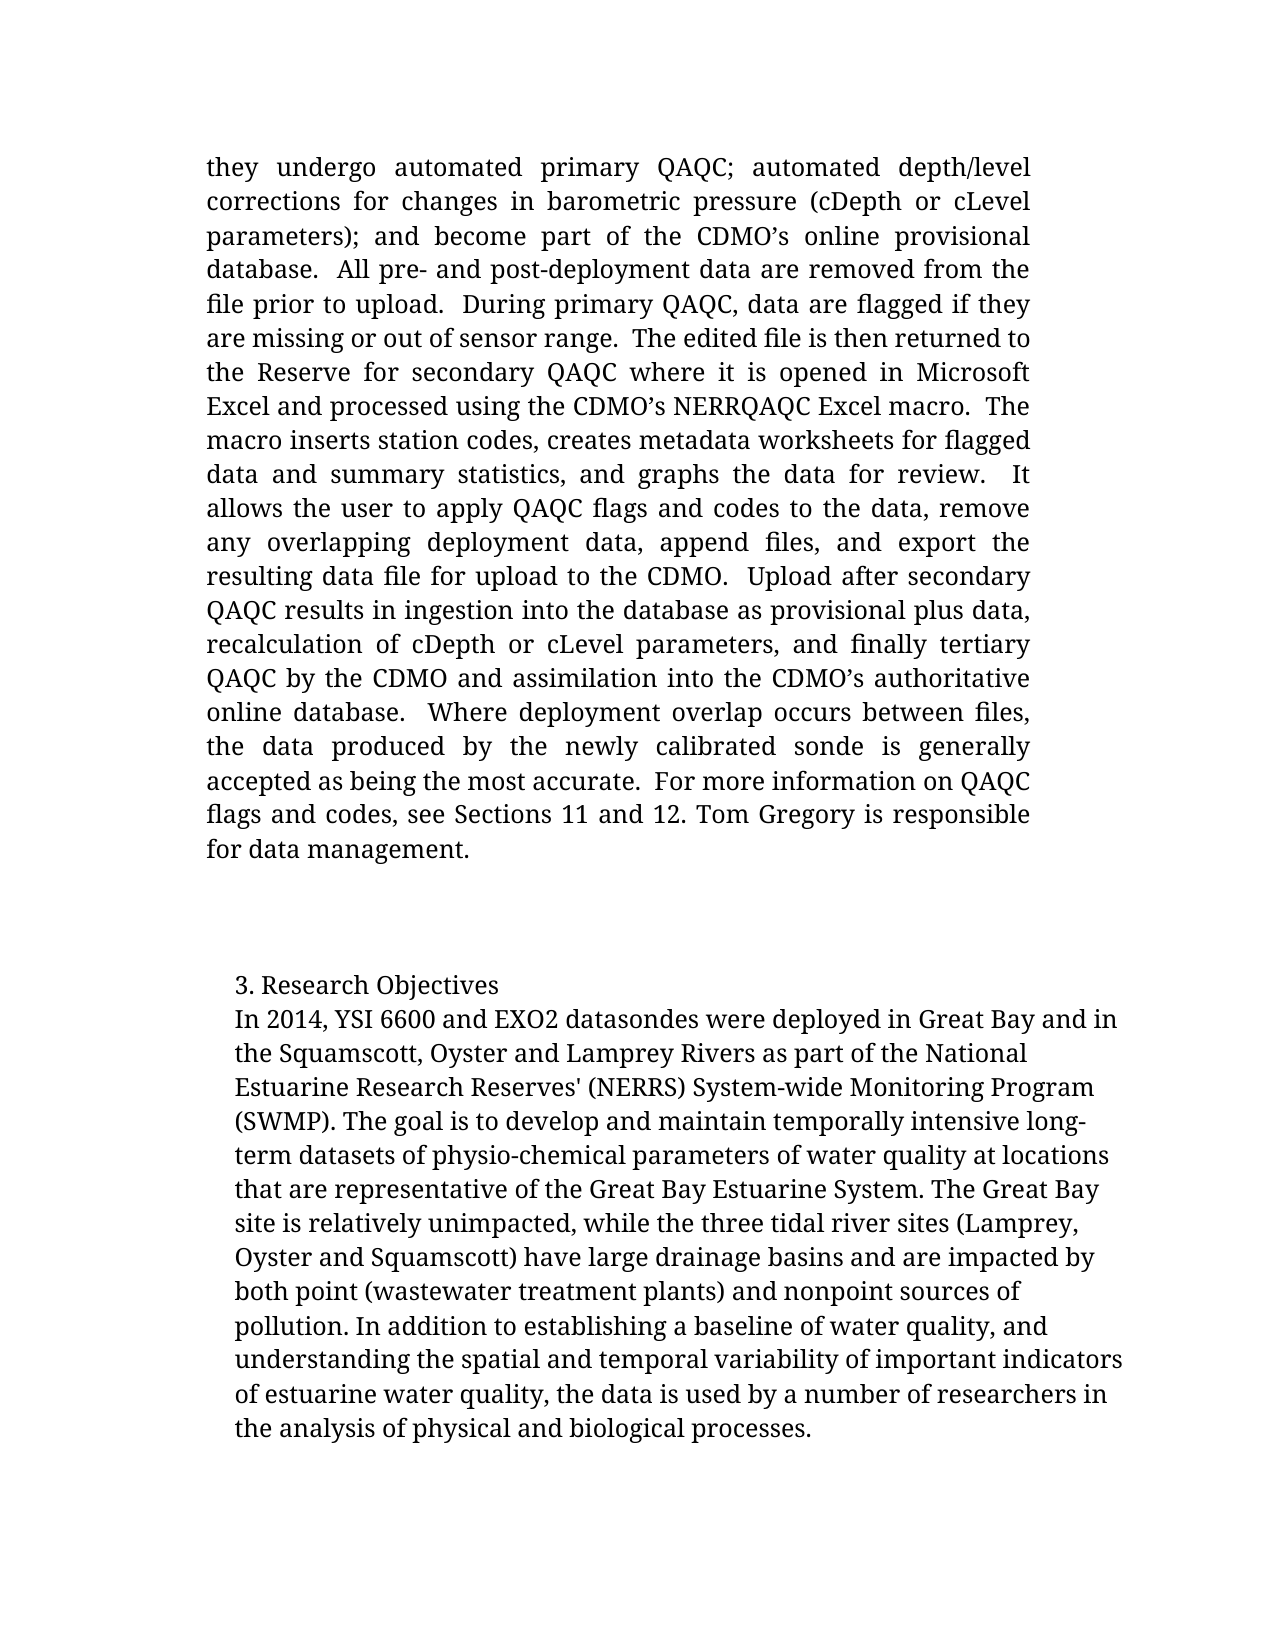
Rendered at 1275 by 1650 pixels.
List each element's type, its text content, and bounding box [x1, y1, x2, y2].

text 3. Research Objectives [234, 967, 1125, 1002]
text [206, 150, 1031, 865]
text In 2014, YSI 6600 and EXO2 datasondes were deployed in Great Bay and in the Squamscott, Oyster and Lamprey Rivers as part of the National Estuarine Research Reserves' (NERRS) System-wide Monitoring Program (SWMP). The goal is to develop and maintain temporally intensive long-term datasets of physio-chemical parameters of water quality at locations that are representative of the Great Bay Estuarine System. The Great Bay site is relatively unimpacted, while the three tidal river sites (Lamprey, Oyster and Squamscott) have large drainage basins and are impacted by both point (wastewater treatment plants) and nonpoint sources of pollution. In addition to establishing a baseline of water quality, and understanding the spatial and temporal variability of important indicators of estuarine water quality, the data is used by a number of researchers in the analysis of physical and biological processes. [234, 1002, 1125, 1444]
